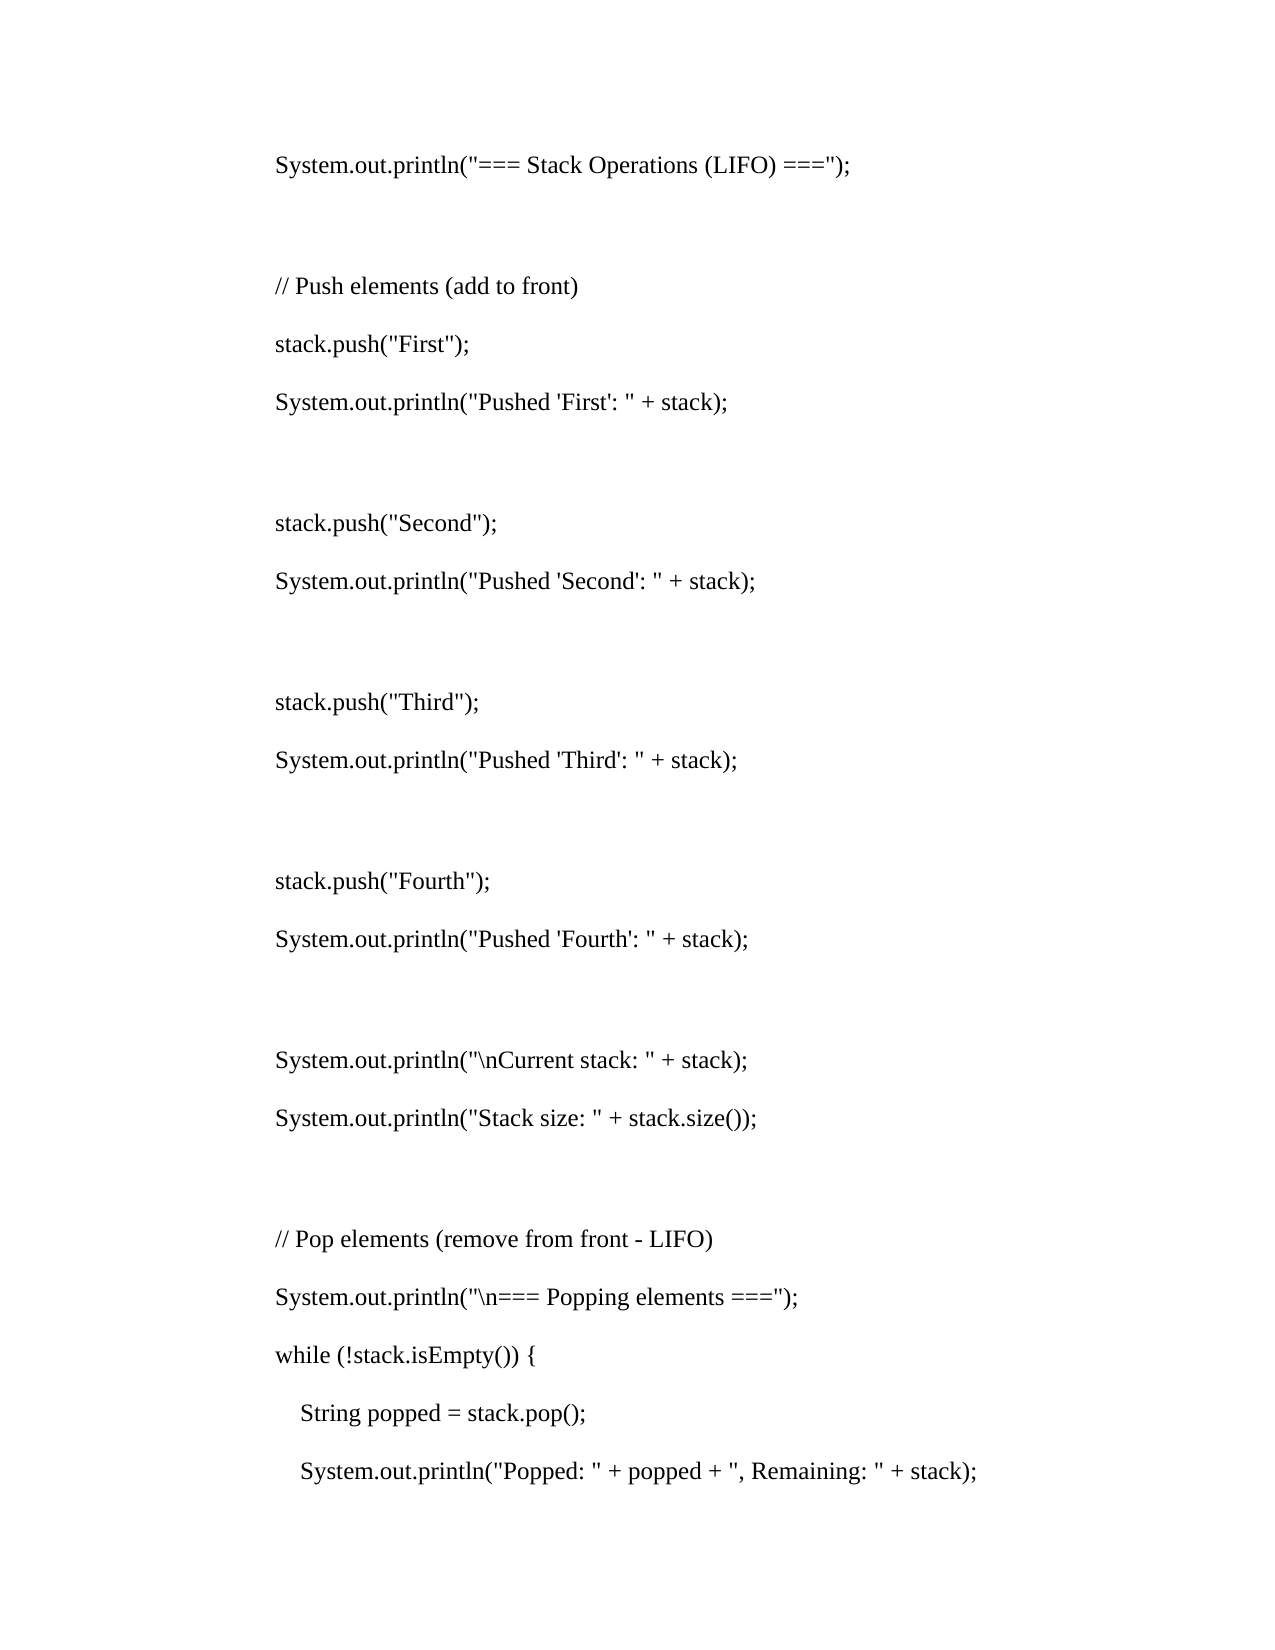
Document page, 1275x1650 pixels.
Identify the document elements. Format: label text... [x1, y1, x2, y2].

text stack.push("Third"); [225, 687, 1125, 716]
text System.out.println("\n=== Popping elements ==="); [225, 1282, 1125, 1311]
text // Pop elements (remove from front - LIFO) [225, 1224, 1125, 1253]
text stack.push("First"); [225, 329, 1125, 358]
text System.out.println("Pushed 'Third': " + stack); [225, 745, 1125, 774]
text System.out.println("=== Stack Operations (LIFO) ==="); [225, 150, 1125, 179]
text while (!stack.isEmpty()) { [225, 1340, 1125, 1369]
text stack.push("Fourth"); [225, 866, 1125, 895]
text System.out.println("\nCurrent stack: " + stack); [225, 1045, 1125, 1074]
text // Push elements (add to front) [225, 271, 1125, 300]
text String popped = stack.pop(); [225, 1398, 1125, 1427]
text stack.push("Second"); [225, 508, 1125, 537]
text System.out.println("Stack size: " + stack.size()); [225, 1103, 1125, 1132]
text System.out.println("Pushed 'Second': " + stack); [225, 566, 1125, 595]
text System.out.println("Pushed 'First': " + stack); [225, 387, 1125, 416]
text System.out.println("Popped: " + popped + ", Remaining: " + stack); [225, 1456, 1125, 1485]
text System.out.println("Pushed 'Fourth': " + stack); [225, 924, 1125, 953]
